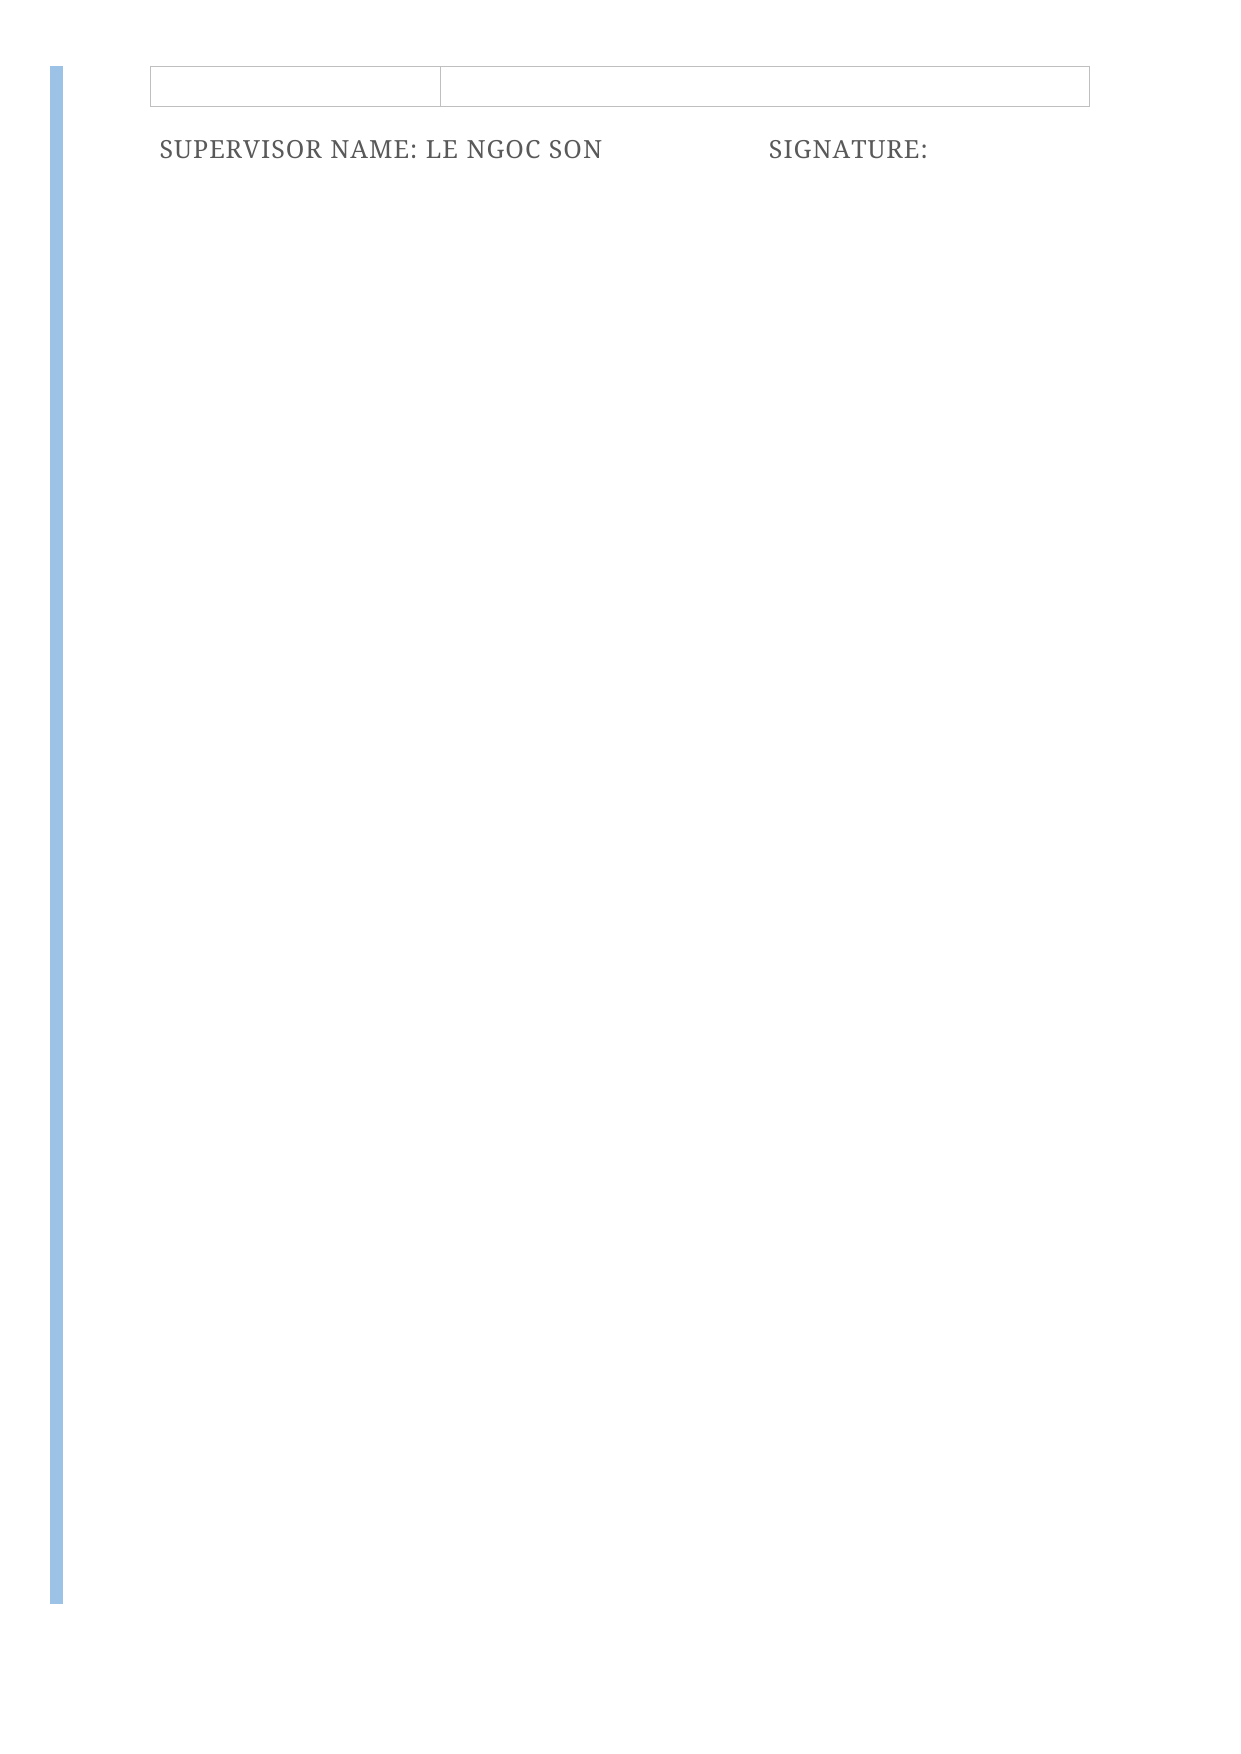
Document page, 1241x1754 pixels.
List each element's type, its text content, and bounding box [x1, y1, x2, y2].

subtitle supervisor name: le Ngoc son Signature: [150, 132, 1090, 166]
table_cell [441, 67, 1089, 106]
